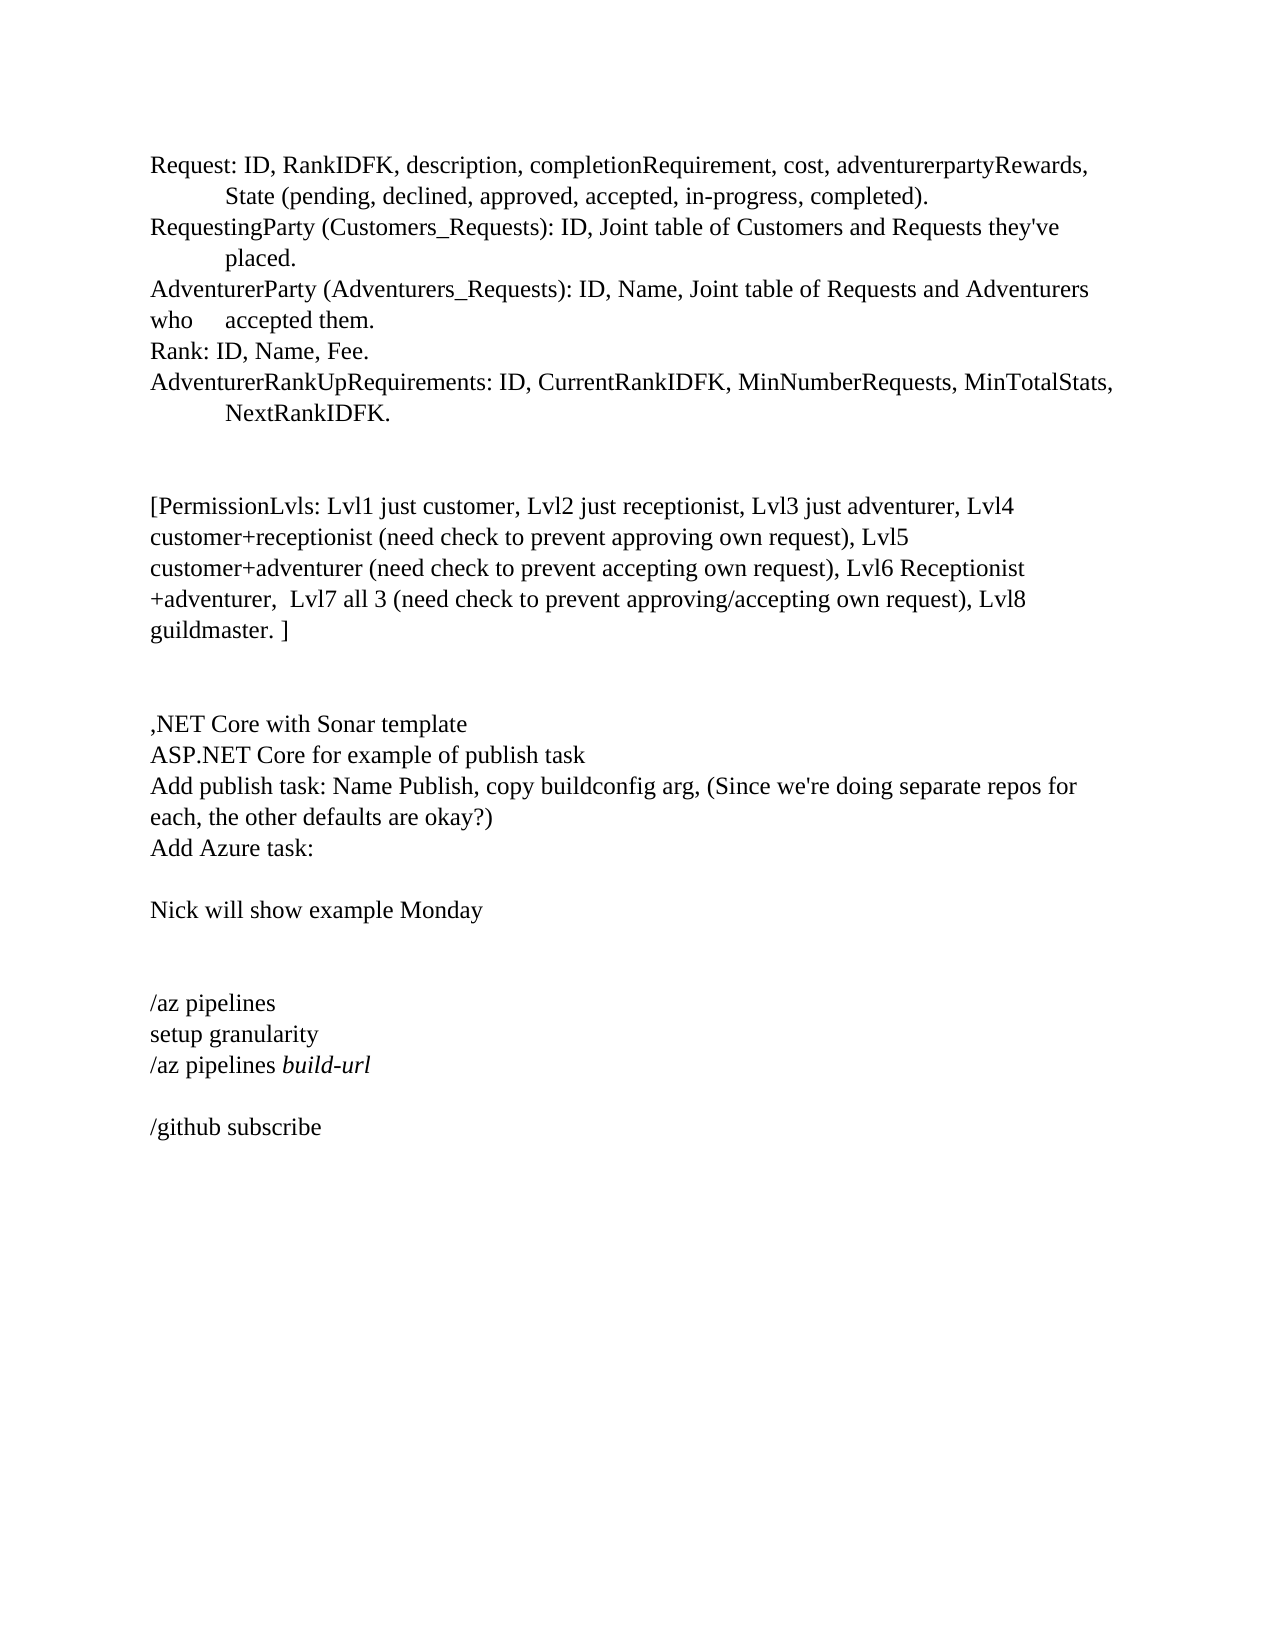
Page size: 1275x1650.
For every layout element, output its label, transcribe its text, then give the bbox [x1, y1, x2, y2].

text ASP.NET Core for example of publish task [150, 740, 1125, 768]
text AdventurerParty (Adventurers_Requests): ID, Name, Joint table of Requests and Adventurers who accepted them. [150, 274, 1125, 334]
text /az pipelines [150, 988, 1125, 1017]
text Add publish task: Name Publish, copy buildconfig arg, (Since we're doing separate repos for each, the other defaults are okay?) [150, 771, 1125, 831]
text Nick will show example Monday [150, 895, 1125, 924]
text [PermissionLvls: Lvl1 just customer, Lvl2 just receptionist, Lvl3 just adventurer, Lvl4 customer+receptionist (need check to prevent approving own request), Lvl5 customer+adventurer (need check to prevent accepting own request), Lvl6 Receptionist +adventurer, Lvl7 all 3 (need check to prevent approving/accepting own request), Lvl8 guildmaster. ] [150, 491, 1125, 644]
text /github subscribe [150, 1112, 1125, 1141]
text Rank: ID, Name, Fee. [150, 336, 1125, 365]
text RequestingParty (Customers_Requests): ID, Joint table of Customers and Requests they've placed. [150, 212, 1125, 272]
text /az pipelines build-url [150, 1050, 1125, 1079]
text ,NET Core with Sonar template [150, 709, 1125, 737]
text Add Azure task: [150, 833, 1125, 862]
text AdventurerRankUpRequirements: ID, CurrentRankIDFK, MinNumberRequests, MinTotalStats, NextRankIDFK. [150, 367, 1125, 427]
text setup granularity [150, 1019, 1125, 1048]
text Request: ID, RankIDFK, description, completionRequirement, cost, adventurerpartyRewards, State (pending, declined, approved, accepted, in-progress, completed). [150, 150, 1125, 210]
